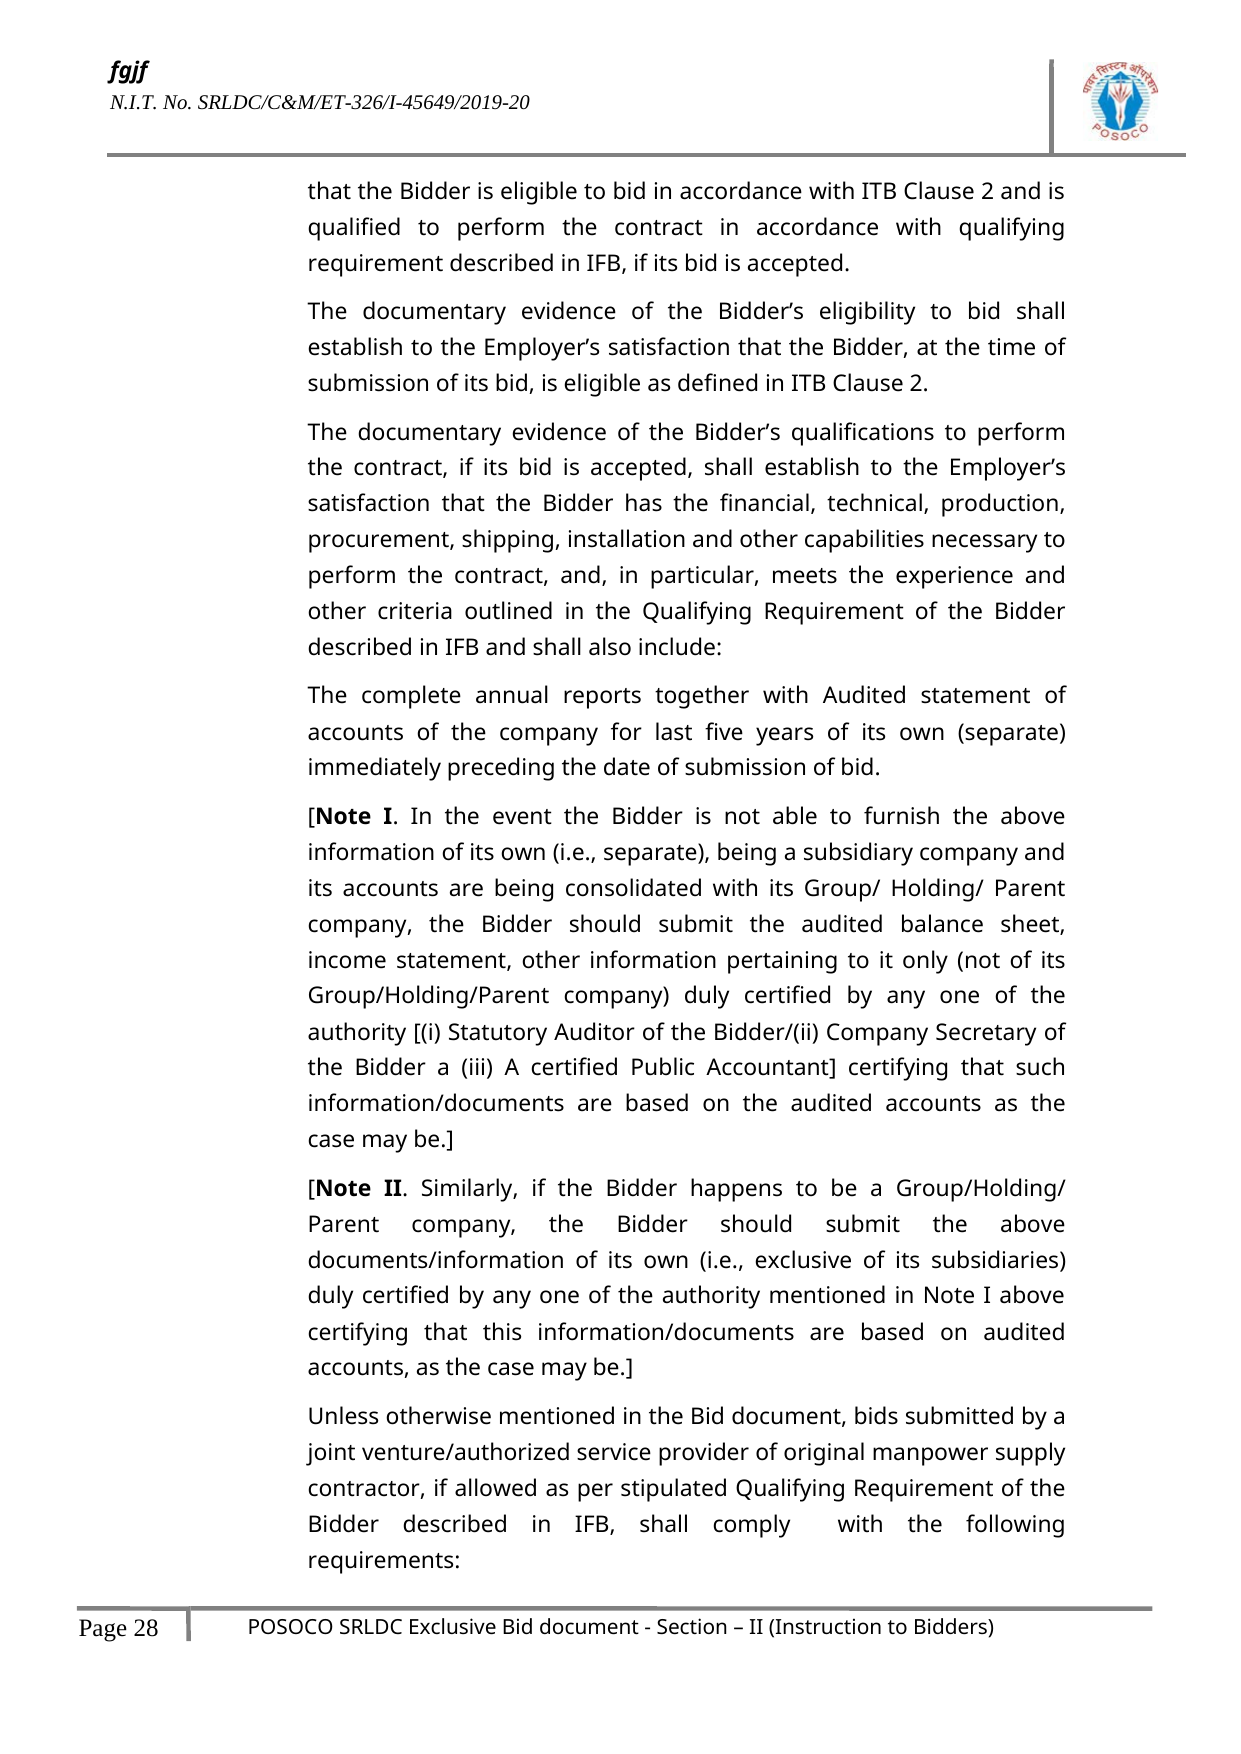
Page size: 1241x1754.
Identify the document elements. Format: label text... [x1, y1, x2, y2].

text Unless otherwise mentioned in the Bid document, bids submitted by a joint venture/authorized service provider of original manpower supply contractor, if allowed as per stipulated Qualifying Requirement of the Bidder described in IFB, shall comply with the following requirements: [307, 1400, 1067, 1575]
picture [1082, 62, 1159, 141]
text The complete annual reports together with Audited statement of accounts of the company for last five years of its own (separate) immediately preceding the date of submission of bid. [307, 679, 1067, 783]
text The documentary evidence of the Bidder’s eligibility to bid shall establish to the Employer’s satisfaction that the Bidder, at the time of submission of its bid, is eligible as defined in ITB Clause 2. [307, 295, 1066, 398]
text [Note II. Similarly, if the Bidder happens to be a Group/Holding/ Parent company, the Bidder should submit the above documents/information of its own (i.e., exclusive of its subsidiaries) duly certified by any one of the authority mentioned in Note I above certifying that this information/documents are based on audited accounts, as the case may be.] [307, 1172, 1067, 1383]
text [Note I. In the event the Bidder is not able to furnish the above information of its own (i.e., separate), being a subsidiary company and its accounts are being consolidated with its Group/ Holding/ Parent company, the Bidder should submit the audited balance sheet, income statement, other information pertaining to it only (not of its Group/Holding/Parent company) duly certified by any one of the authority [(i) Statutory Auditor of the Bidder/(ii) Company Secretary of the Bidder a (iii) A certified Public Accountant] certifying that such information/documents are based on the audited accounts as the case may be.] [307, 800, 1067, 1154]
text The documentary evidence of the Bidder’s qualifications to perform the contract, if its bid is accepted, shall establish to the Employer’s satisfaction that the Bidder has the financial, technical, production, procurement, shipping, installation and other capabilities necessary to perform the contract, and, in particular, meets the experience and other criteria outlined in the Qualifying Requirement of the Bidder described in IFB and shall also include: [307, 415, 1067, 662]
